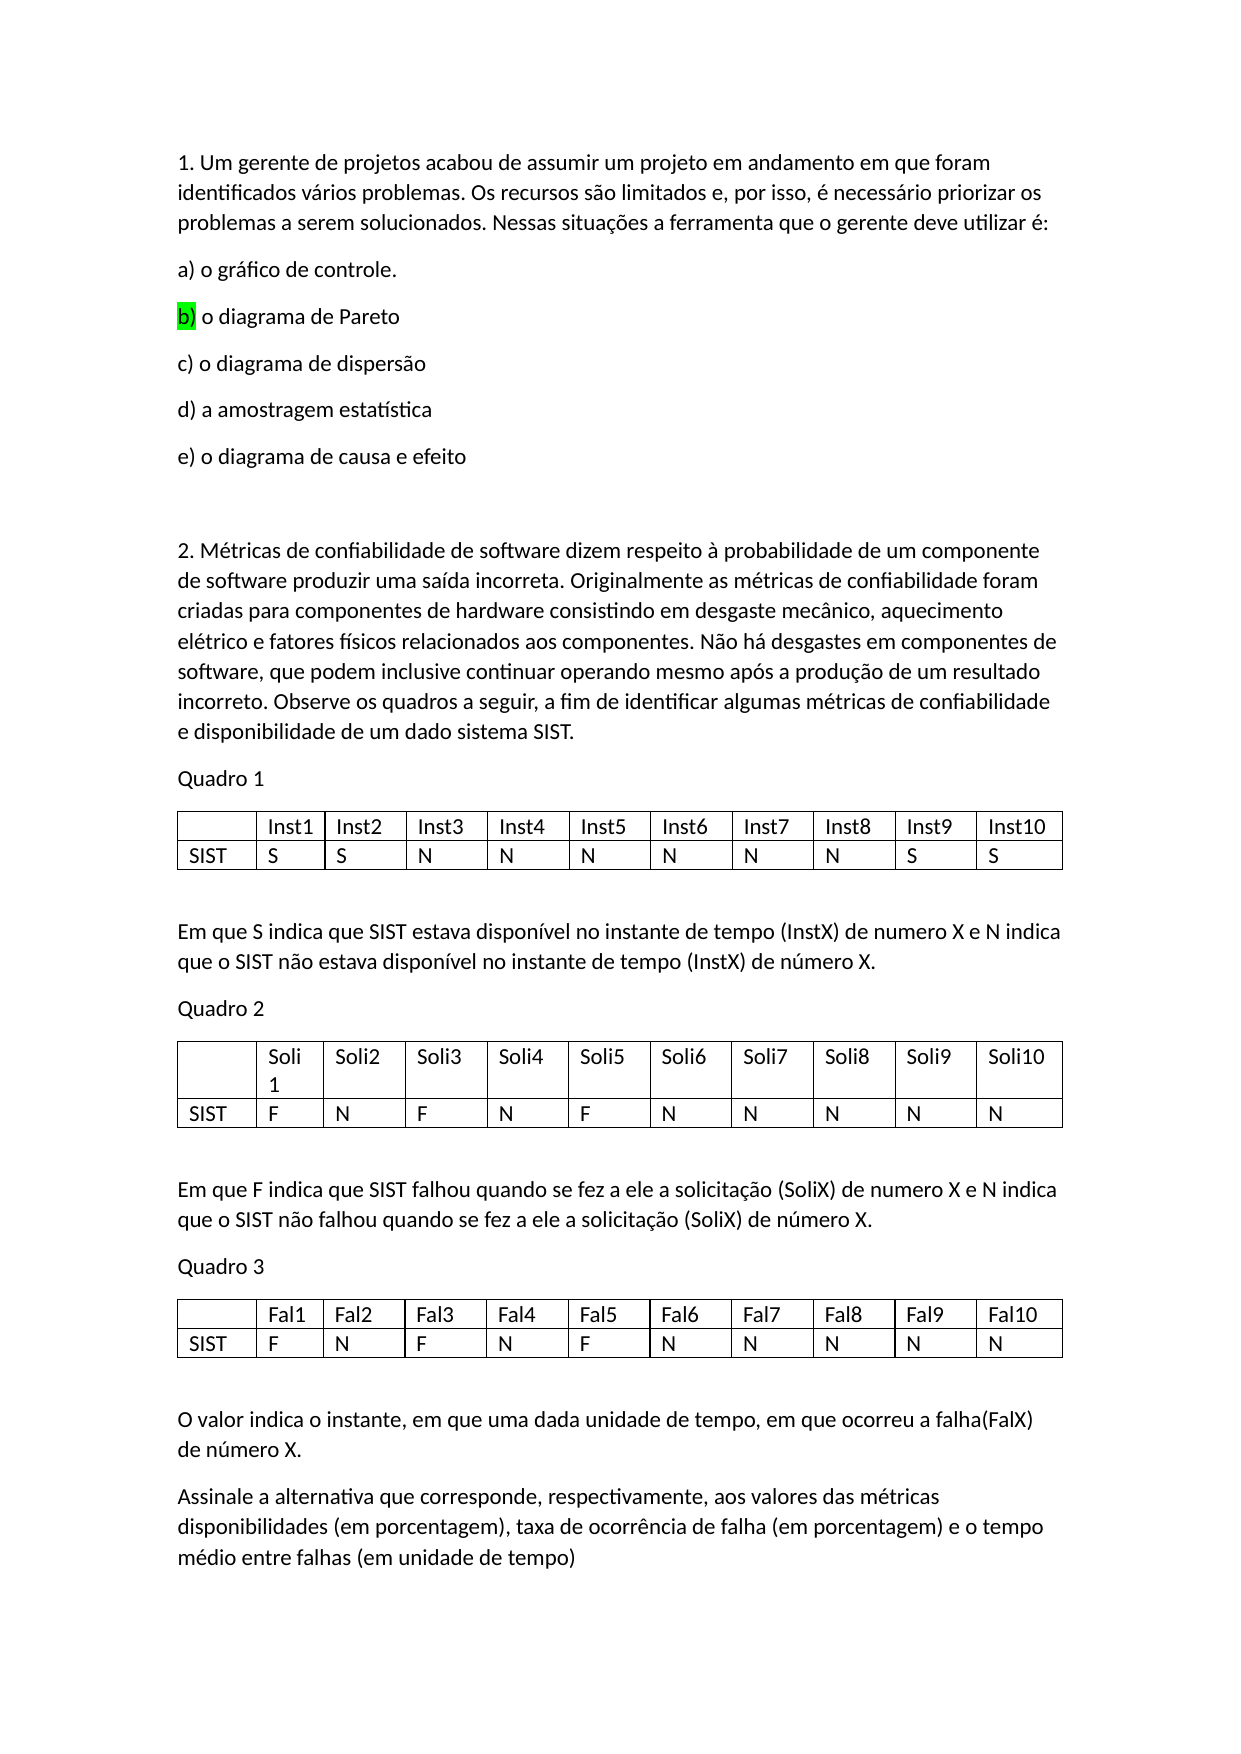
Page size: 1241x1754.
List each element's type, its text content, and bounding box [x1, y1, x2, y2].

table_cell N [487, 1329, 568, 1357]
text Quadro 2 [177, 994, 1063, 1022]
text O valor indica o instante, em que uma dada unidade de tempo, em que ocorreu a falha(FalX) de número X. [177, 1405, 1063, 1463]
table_cell N [651, 1099, 731, 1127]
table_cell N [488, 841, 569, 869]
table_header Soli8 [814, 1042, 895, 1098]
table_header Fal1 [257, 1300, 323, 1328]
table_cell S [257, 841, 324, 869]
table_header Soli7 [732, 1042, 813, 1098]
table_header Inst5 [570, 812, 650, 840]
table_cell SIST [178, 841, 256, 869]
table_header Fal2 [324, 1300, 404, 1328]
text Assinale a alternativa que corresponde, respectivamente, aos valores das métricas disponibilidades (em porcentagem), taxa de ocorrência de falha (em porcentagem) e o tempo médio entre falhas (em unidade de tempo) [177, 1482, 1063, 1571]
table_cell N [324, 1329, 404, 1357]
table_header Fal7 [732, 1300, 813, 1328]
table_cell SIST [178, 1329, 256, 1357]
table_header Fal3 [406, 1300, 486, 1328]
text Quadro 3 [177, 1252, 1063, 1280]
table_cell N [732, 1329, 813, 1357]
table_header Soli9 [896, 1042, 976, 1098]
table_cell N [977, 1329, 1062, 1357]
table_header Soli4 [488, 1042, 568, 1098]
table_cell N [651, 1329, 731, 1357]
text 1. Um gerente de projetos acabou de assumir um projeto em andamento em que foram identificados vários problemas. Os recursos são limitados e, por isso, é necessário priorizar os problemas a serem solucionados. Nessas situações a ferramenta que o gerente deve utilizar é: [177, 148, 1063, 236]
text d) a amostragem estatística [177, 396, 1063, 423]
table_header Inst3 [407, 812, 487, 840]
table_cell N [814, 1099, 895, 1127]
text Quadro 1 [177, 764, 1063, 792]
table_cell N [488, 1099, 568, 1127]
table_cell N [733, 841, 813, 869]
table_header Inst1 [257, 812, 324, 840]
table_header Soli10 [977, 1042, 1062, 1098]
table_cell S [326, 841, 406, 869]
table_header Inst10 [977, 812, 1062, 840]
table_cell F [406, 1099, 487, 1127]
table_cell N [732, 1099, 813, 1127]
table_cell N [896, 1099, 976, 1127]
text e) o diagrama de causa e efeito [177, 442, 1063, 470]
table_cell N [651, 841, 732, 869]
table_cell N [324, 1099, 405, 1127]
table_cell N [814, 841, 895, 869]
table_cell F [257, 1099, 323, 1127]
table_header Inst8 [814, 812, 895, 840]
table_header Inst2 [326, 812, 406, 840]
table_header Fal8 [814, 1300, 894, 1328]
table_header [178, 1042, 256, 1098]
table_header Fal9 [896, 1300, 976, 1328]
table_header Fal4 [487, 1300, 568, 1328]
table_cell F [406, 1329, 486, 1357]
text Em que S indica que SIST estava disponível no instante de tempo (InstX) de numero X e N indica que o SIST não estava disponível no instante de tempo (InstX) de número X. [177, 917, 1063, 975]
table_header Soli6 [651, 1042, 731, 1098]
table_cell SIST [178, 1099, 256, 1127]
text 2. Métricas de confiabilidade de software dizem respeito à probabilidade de um componente de software produzir uma saída incorreta. Originalmente as métricas de confiabilidade foram criadas para componentes de hardware consistindo em desgaste mecânico, aquecimento elétrico e fatores físicos relacionados aos componentes. Não há desgastes em componentes de software, que podem inclusive continuar operando mesmo após a produção de um resultado incorreto. Observe os quadros a seguir, a fim de identificar algumas métricas de confiabilidade e disponibilidade de um dado sistema SIST. [177, 536, 1063, 745]
table_header Inst9 [896, 812, 976, 840]
table_header Inst4 [488, 812, 569, 840]
table_header Fal6 [651, 1300, 731, 1328]
text b) o diagrama de Pareto [196, 302, 1063, 330]
table_cell N [896, 1329, 976, 1357]
table_cell F [569, 1099, 650, 1127]
table_cell N [407, 841, 487, 869]
table_header Inst7 [733, 812, 813, 840]
table_cell N [570, 841, 650, 869]
table_cell F [257, 1329, 323, 1357]
table_header Soli1 [257, 1042, 323, 1098]
text Em que F indica que SIST falhou quando se fez a ele a solicitação (SoliX) de numero X e N indica que o SIST não falhou quando se fez a ele a solicitação (SoliX) de número X. [177, 1175, 1063, 1233]
table_cell N [977, 1099, 1062, 1127]
table_header Fal10 [977, 1300, 1062, 1328]
table_cell S [896, 841, 976, 869]
table_header [178, 1300, 256, 1328]
table_header Soli2 [324, 1042, 405, 1098]
table_cell S [977, 841, 1062, 869]
table_cell N [814, 1329, 894, 1357]
table_header Soli3 [406, 1042, 487, 1098]
text a) o gráfico de controle. [177, 255, 1063, 283]
table_header [178, 812, 256, 840]
table_header Fal5 [569, 1300, 649, 1328]
table_cell F [569, 1329, 649, 1357]
table_header Inst6 [651, 812, 732, 840]
table_header Soli5 [569, 1042, 650, 1098]
text c) o diagrama de dispersão [177, 349, 1063, 377]
